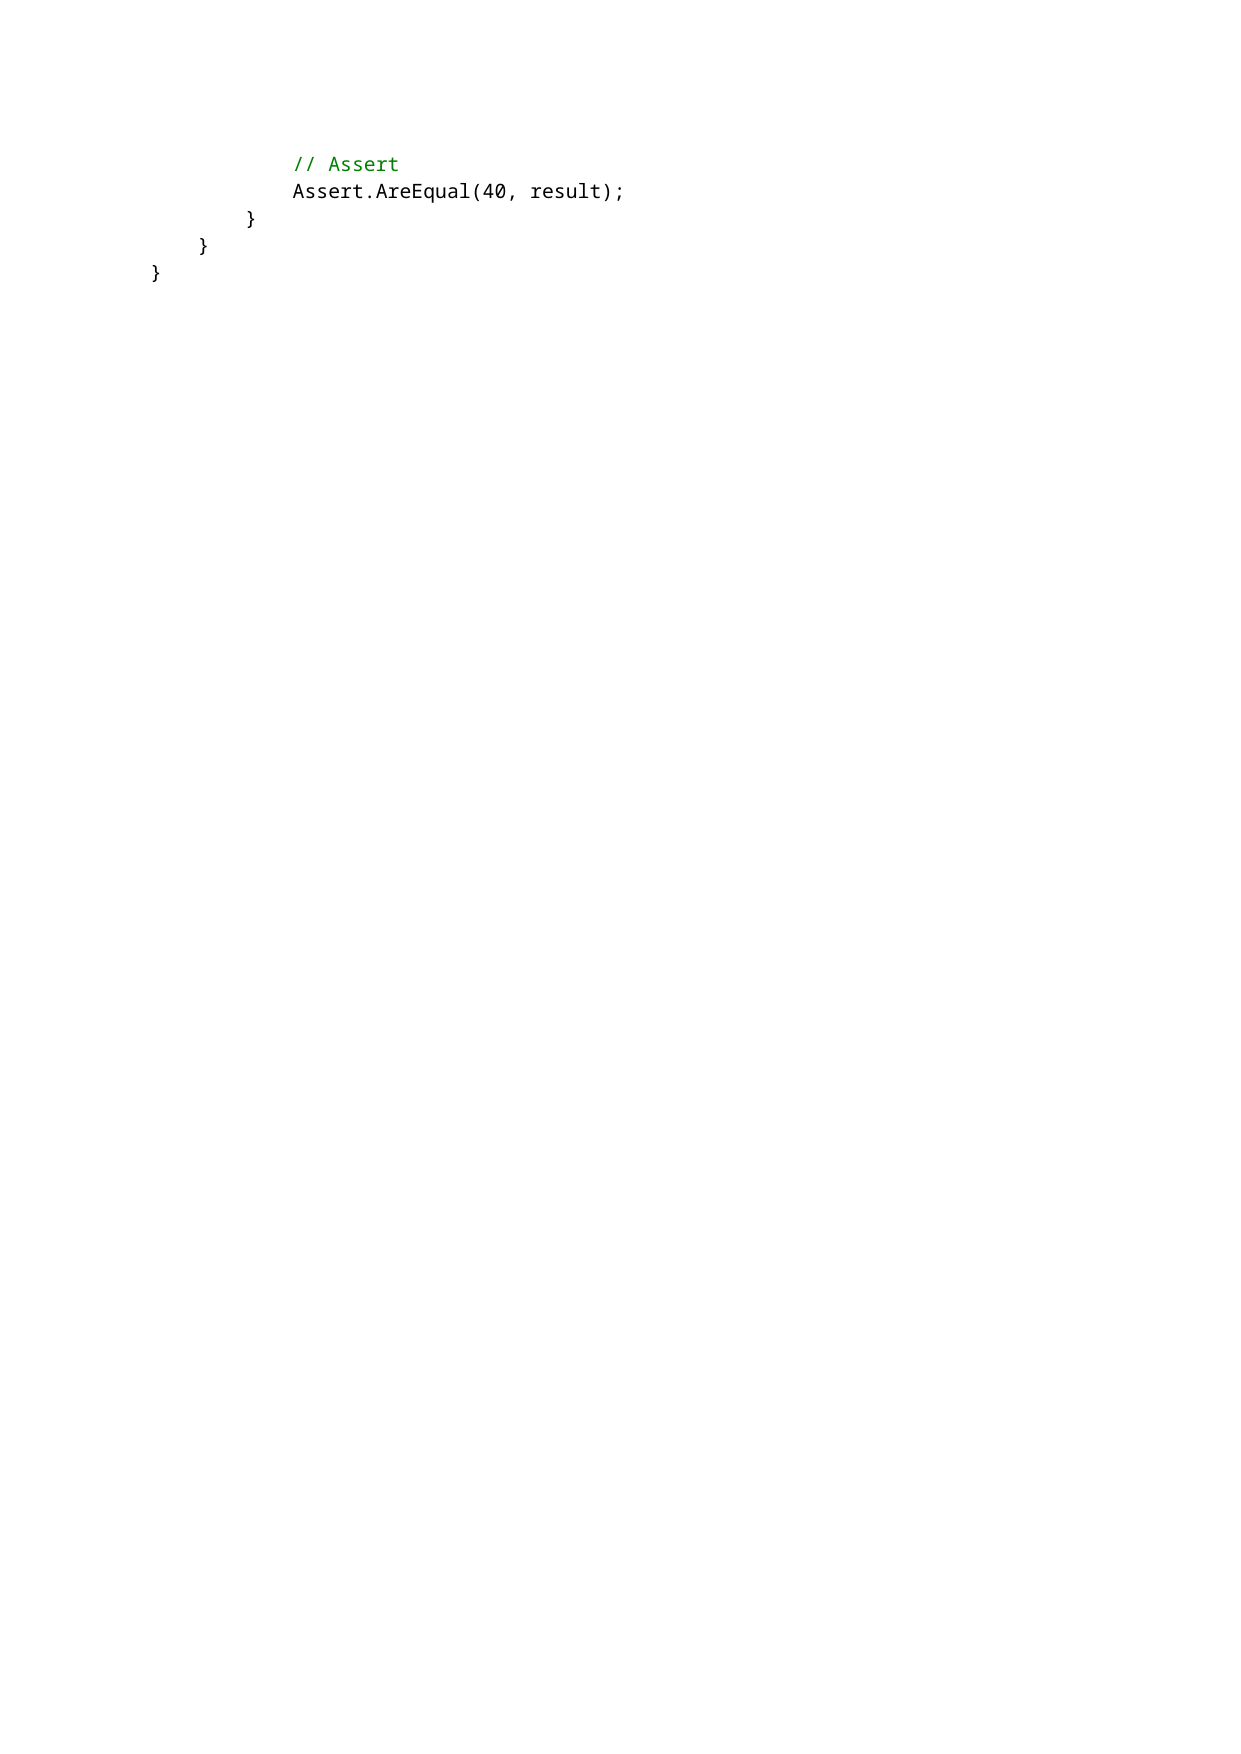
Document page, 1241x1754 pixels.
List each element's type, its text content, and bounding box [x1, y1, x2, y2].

text Assert.AreEqual(40, result); [150, 177, 1090, 204]
text } [150, 204, 1090, 231]
text } [150, 231, 1090, 258]
text // Assert [150, 150, 1090, 177]
text } [150, 258, 1090, 285]
